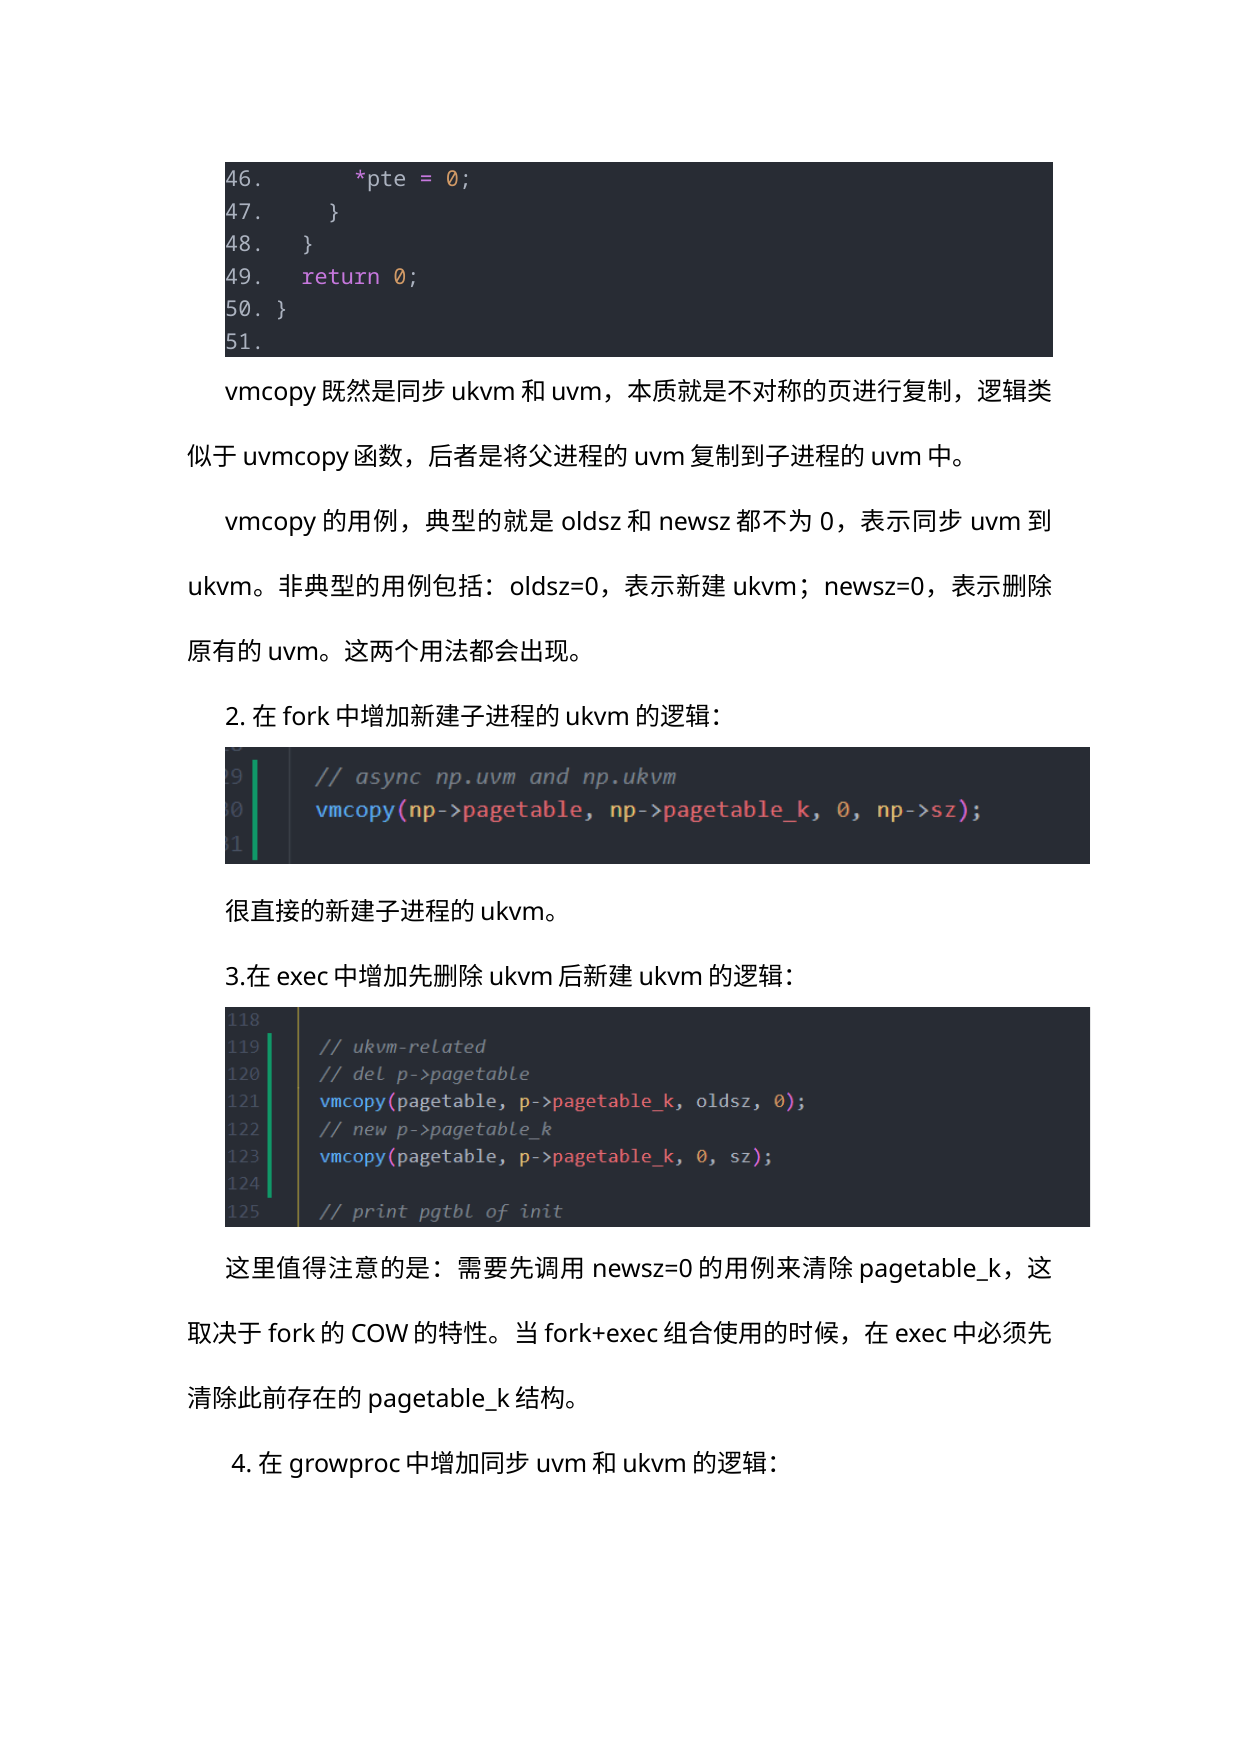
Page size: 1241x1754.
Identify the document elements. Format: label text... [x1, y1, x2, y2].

list } [225, 227, 1053, 259]
list } [225, 292, 1053, 324]
text vmcopy既然是同步ukvm和uvm，本质就是不对称的页进行复制，逻辑类似于uvmcopy函数，后者是将父进程的uvm复制到子进程的uvm中。 [187, 357, 1053, 487]
list *pte = 0; [225, 162, 1053, 194]
list } [225, 194, 1053, 227]
text 4. 在growproc中增加同步uvm和ukvm的逻辑： [187, 1429, 1053, 1494]
text 3.在exec中增加先删除ukvm后新建ukvm的逻辑： [187, 942, 1053, 1007]
picture [225, 1007, 1091, 1227]
text 这里值得注意的是：需要先调用newsz=0的用例来清除pagetable_k，这取决于fork的COW的特性。当fork+exec组合使用的时候，在exec中必须先清除此前存在的pagetable_k结构。 [187, 1234, 1053, 1429]
picture [225, 747, 1090, 864]
text vmcopy的用例，典型的就是oldsz和newsz都不为0，表示同步uvm到ukvm。非典型的用例包括：oldsz=0，表示新建ukvm；newsz=0，表示删除原有的uvm。这两个用法都会出现。 [187, 487, 1053, 682]
list return 0; [225, 259, 1053, 292]
text 很直接的新建子进程的ukvm。 [187, 877, 1053, 942]
text 2. 在fork中增加新建子进程的ukvm的逻辑： [187, 682, 1053, 747]
